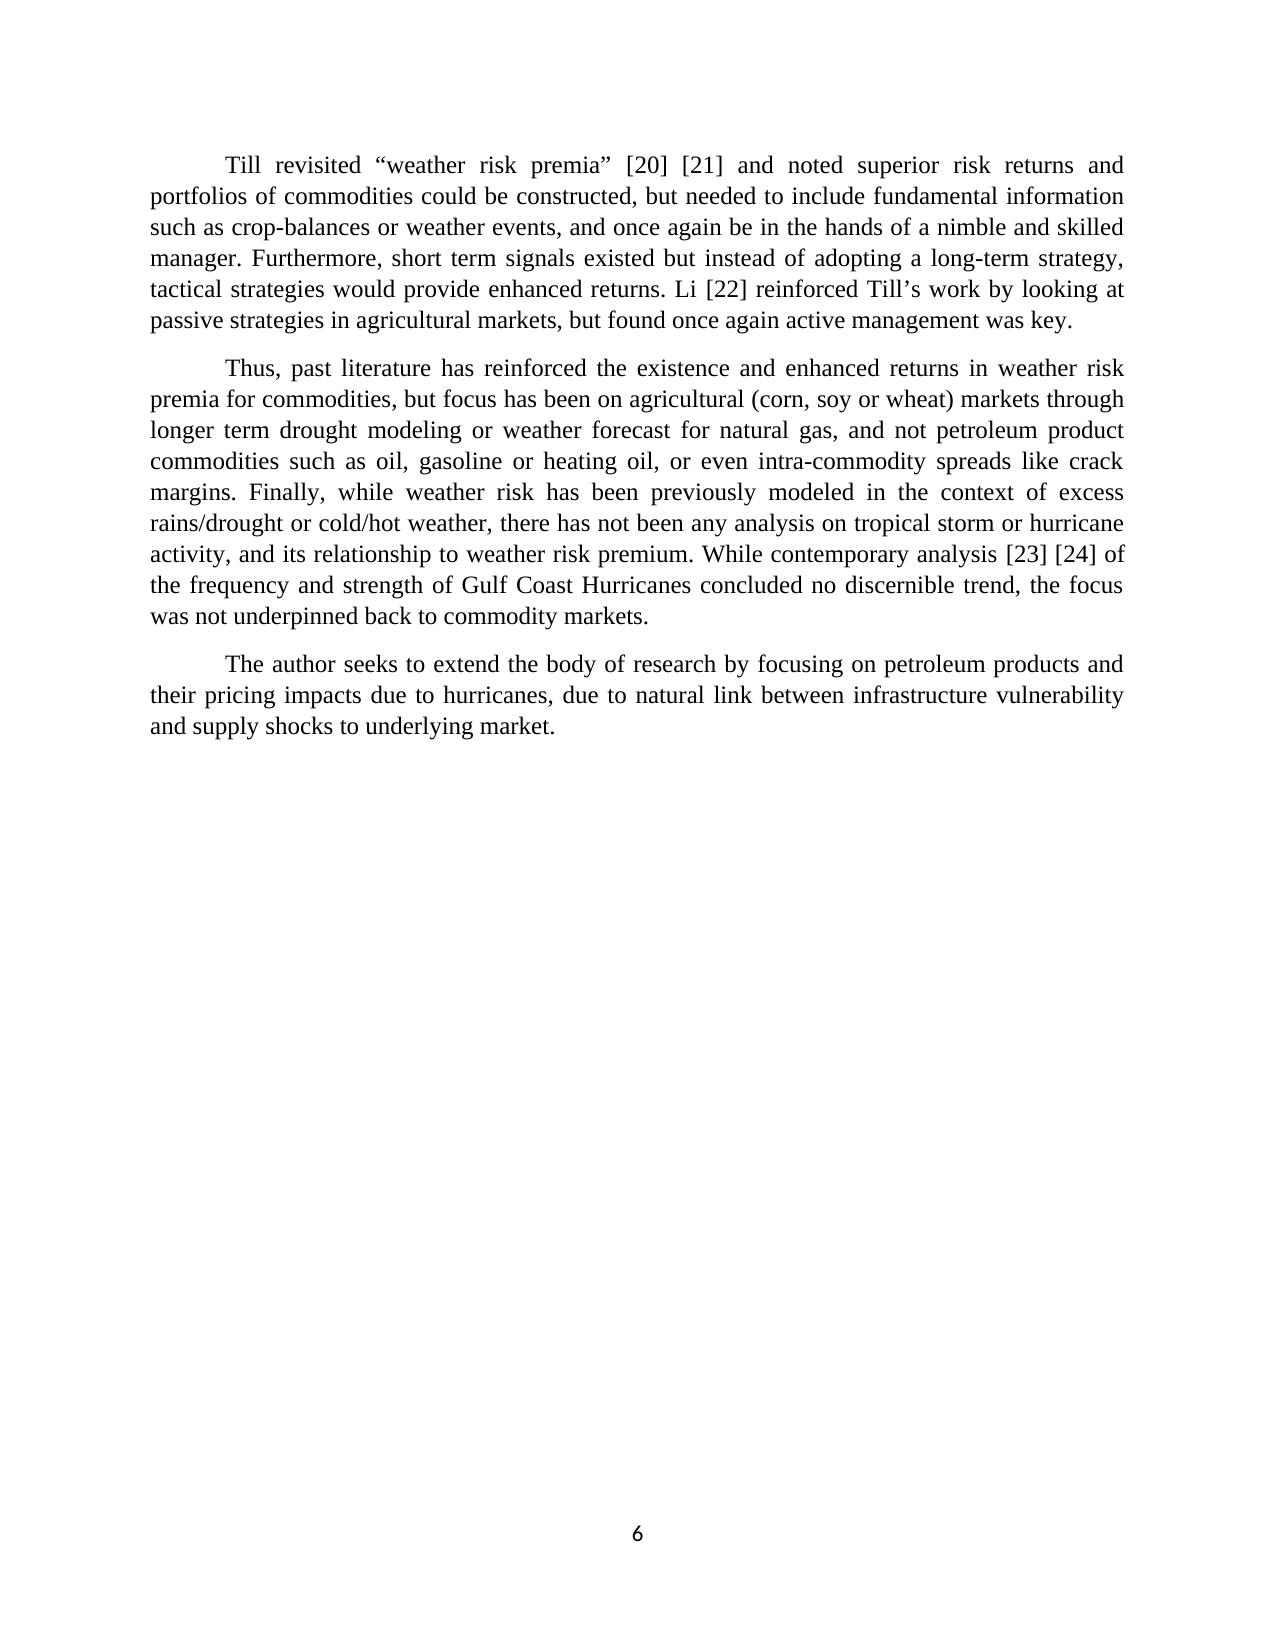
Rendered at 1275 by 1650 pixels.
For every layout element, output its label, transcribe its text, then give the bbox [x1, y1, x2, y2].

text Till revisited “weather risk premia” and noted superior risk returns and portfolios of commodities could be constructed, but needed to include fundamental information such as crop-balances or weather events, and once again be in the hands of a nimble and skilled manager. Furthermore, short term signals existed but instead of adopting a long-term strategy, tactical strategies would provide enhanced returns. Li reinforced Till’s work by looking at passive strategies in agricultural markets, but found once again active management was key. [150, 150, 1125, 334]
text Thus, past literature has reinforced the existence and enhanced returns in weather risk premia for commodities, but focus has been on agricultural (corn, soy or wheat) markets through longer term drought modeling or weather forecast for natural gas, and not petroleum product commodities such as oil, gasoline or heating oil, or even intra-commodity spreads like crack margins. Finally, while weather risk has been previously modeled in the context of excess rains/drought or cold/hot weather, there has not been any analysis on tropical storm or hurricane activity, and its relationship to weather risk premium. While contemporary analysis of the frequency and strength of Gulf Coast Hurricanes concluded no discernible trend, the focus was not underpinned back to commodity markets. [150, 353, 1125, 630]
text The author seeks to extend the body of research by focusing on petroleum products and their pricing impacts due to hurricanes, due to natural link between infrastructure vulnerability and supply shocks to underlying market. [150, 649, 1125, 740]
